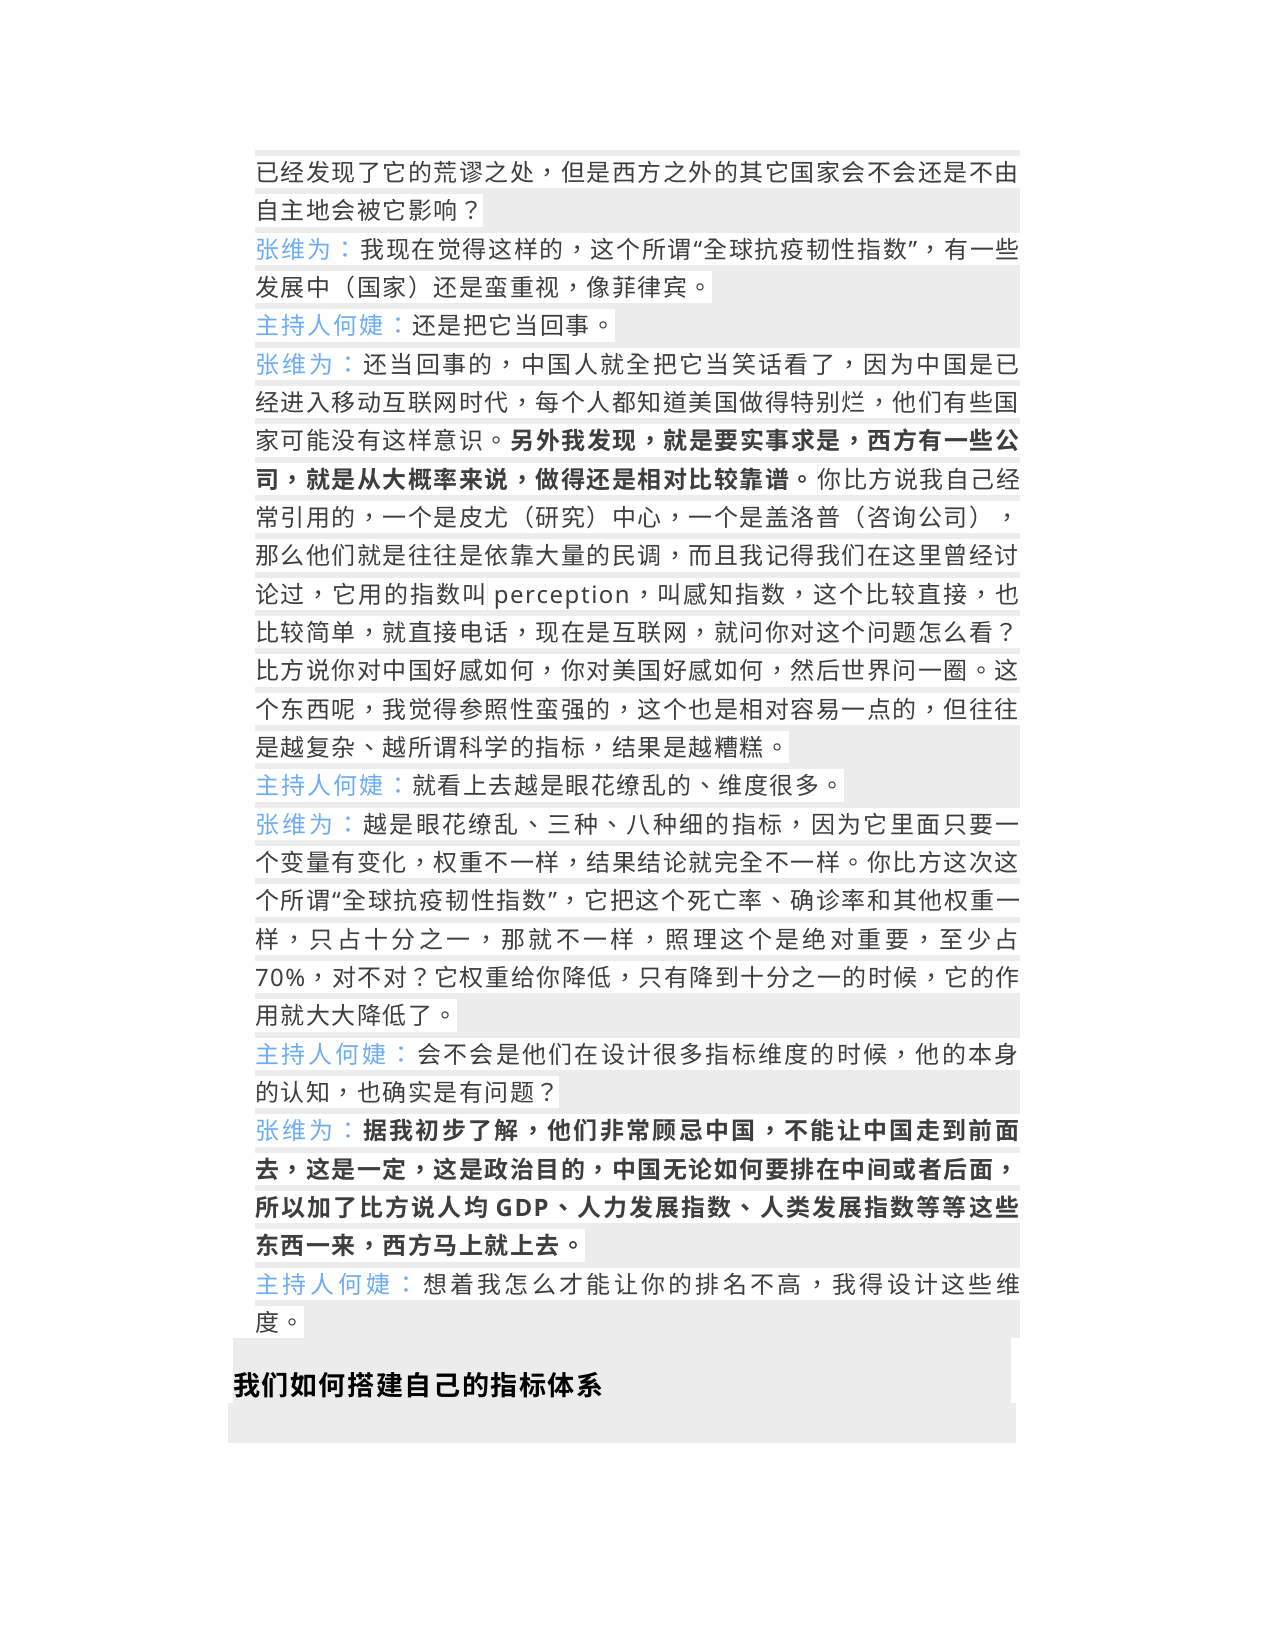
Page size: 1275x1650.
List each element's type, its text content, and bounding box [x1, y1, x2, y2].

text 主持人何婕：还是把它当回事。 [255, 303, 1020, 342]
text 张维为：我现在觉得这样的，这个所谓“全球抗疫韧性指数”，有一些发展中（国家）还是蛮重视，像菲律宾。 [255, 265, 1020, 303]
text 张维为：越是眼花缭乱、三种、八种细的指标，因为它里面只要一个变量有变化，权重不一样，结果结论就完全不一样。你比方这次这个所谓“全球抗疫韧性指数”，它把这个死亡率、确诊率和其他权重一样，只占十分之一，那就不一样，照理这个是绝对重要，至少占70%，对不对？它权重给你降低，只有降到十分之一的时候，它的作用就大大降低了。 [255, 993, 1020, 1032]
text 我们如何搭建自己的指标体系 [233, 1354, 1011, 1403]
text 主持人何婕：想着我怎么才能让你的排名不高，我得设计这些维度。 [255, 1300, 1020, 1338]
text 张维为：据我初步了解，他们非常顾忌中国，不能让中国走到前面去，这是一定，这是政治目的，中国无论如何要排在中间或者后面，所以加了比方说人均GDP、人力发展指数、人类发展指数等等这些东西一来，西方马上就上去。 [255, 1223, 1020, 1262]
text 主持人何婕：就看上去越是眼花缭乱的、维度很多。 [255, 763, 1020, 802]
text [255, 188, 1020, 227]
text 主持人何婕：会不会是他们在设计很多指标维度的时候，他的本身的认知，也确实是有问题？ [255, 1070, 1020, 1108]
